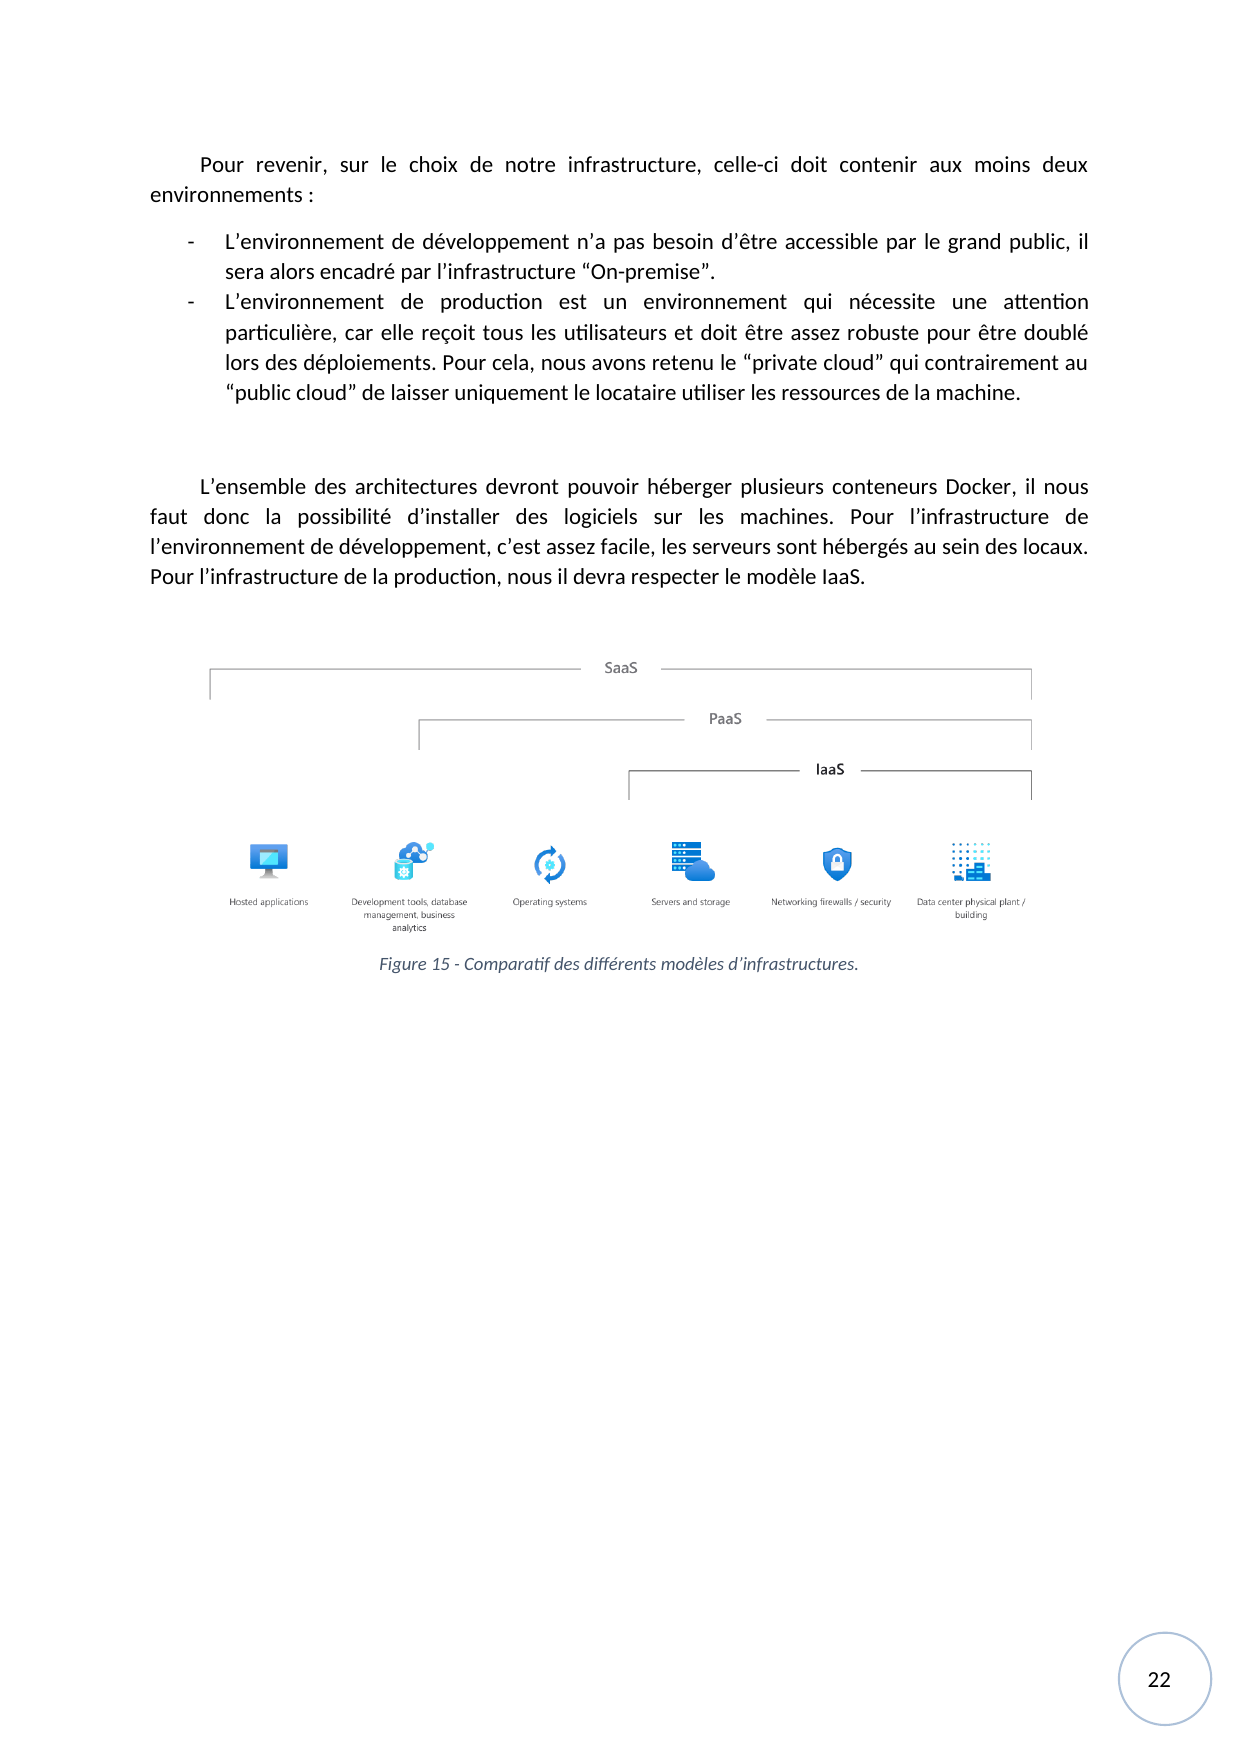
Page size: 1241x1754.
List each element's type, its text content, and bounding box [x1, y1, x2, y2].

list L’environnement de développement n’a pas besoin d’être accessible par le grand public, il sera alors encadré par l’infrastructure “On-premise”. [187, 227, 1090, 285]
picture [208, 656, 1032, 933]
text L’ensemble des architectures devront pouvoir héberger plusieurs conteneurs Docker, il nous faut donc la possibilité d’installer des logiciels sur les machines. Pour l’infrastructure de l’environnement de développement, c’est assez facile, les serveurs sont hébergés au sein des locaux. Pour l’infrastructure de la production, nous il devra respecter le modèle IaaS. [150, 472, 1090, 591]
text Pour revenir, sur le choix de notre infrastructure, celle-ci doit contenir aux moins deux environnements : [150, 150, 1090, 208]
list L’environnement de production est un environnement qui nécessite une attention particulière, car elle reçoit tous les utilisateurs et doit être assez robuste pour être doublé lors des déploiements. Pour cela, nous avons retenu le “private cloud” qui contrairement au “public cloud” de laisser uniquement le locataire utiliser les ressources de la machine. [187, 287, 1090, 406]
text Figure 15 - Comparatif des différents modèles d’infrastructures. [150, 952, 1090, 975]
